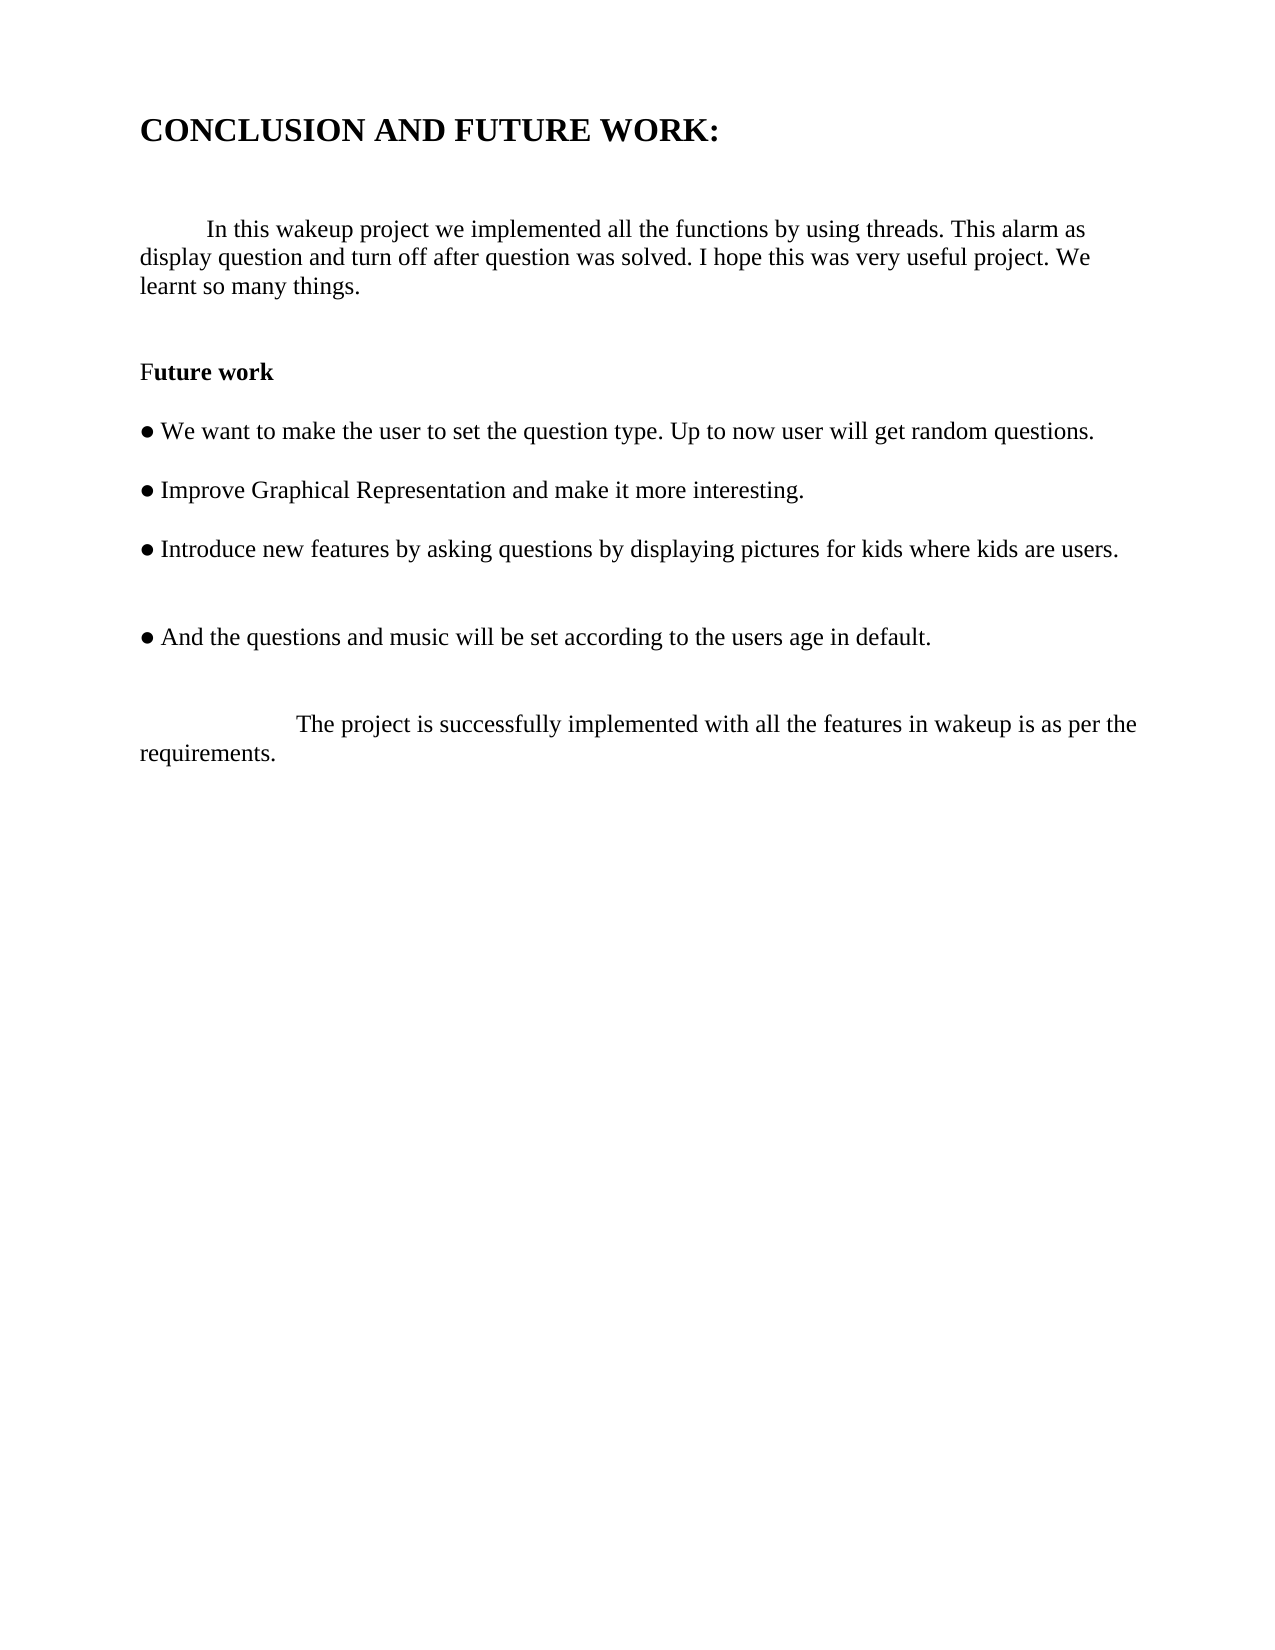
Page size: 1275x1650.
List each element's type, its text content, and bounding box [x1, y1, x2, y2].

text ● And the questions and music will be set according to the users age in default. [139, 621, 1148, 652]
text The project is successfully implemented with all the features in wakeup is as per the requirements. [139, 709, 1148, 767]
text ● Improve Graphical Representation and make it more interesting. [139, 474, 1148, 505]
text ● Introduce new features by asking questions by displaying pictures for kids where kids are users. [139, 533, 1148, 564]
text ● We want to make the user to set the question type. Up to now user will get random questions. [139, 415, 1148, 445]
text Future work [139, 357, 1148, 386]
text In this wakeup project we implemented all the functions by using threads. This alarm as display question and turn off after question was solved. I hope this was very useful project. We learnt so many things. [139, 214, 1148, 300]
text CONCLUSION AND FUTURE WORK: [139, 111, 1148, 175]
